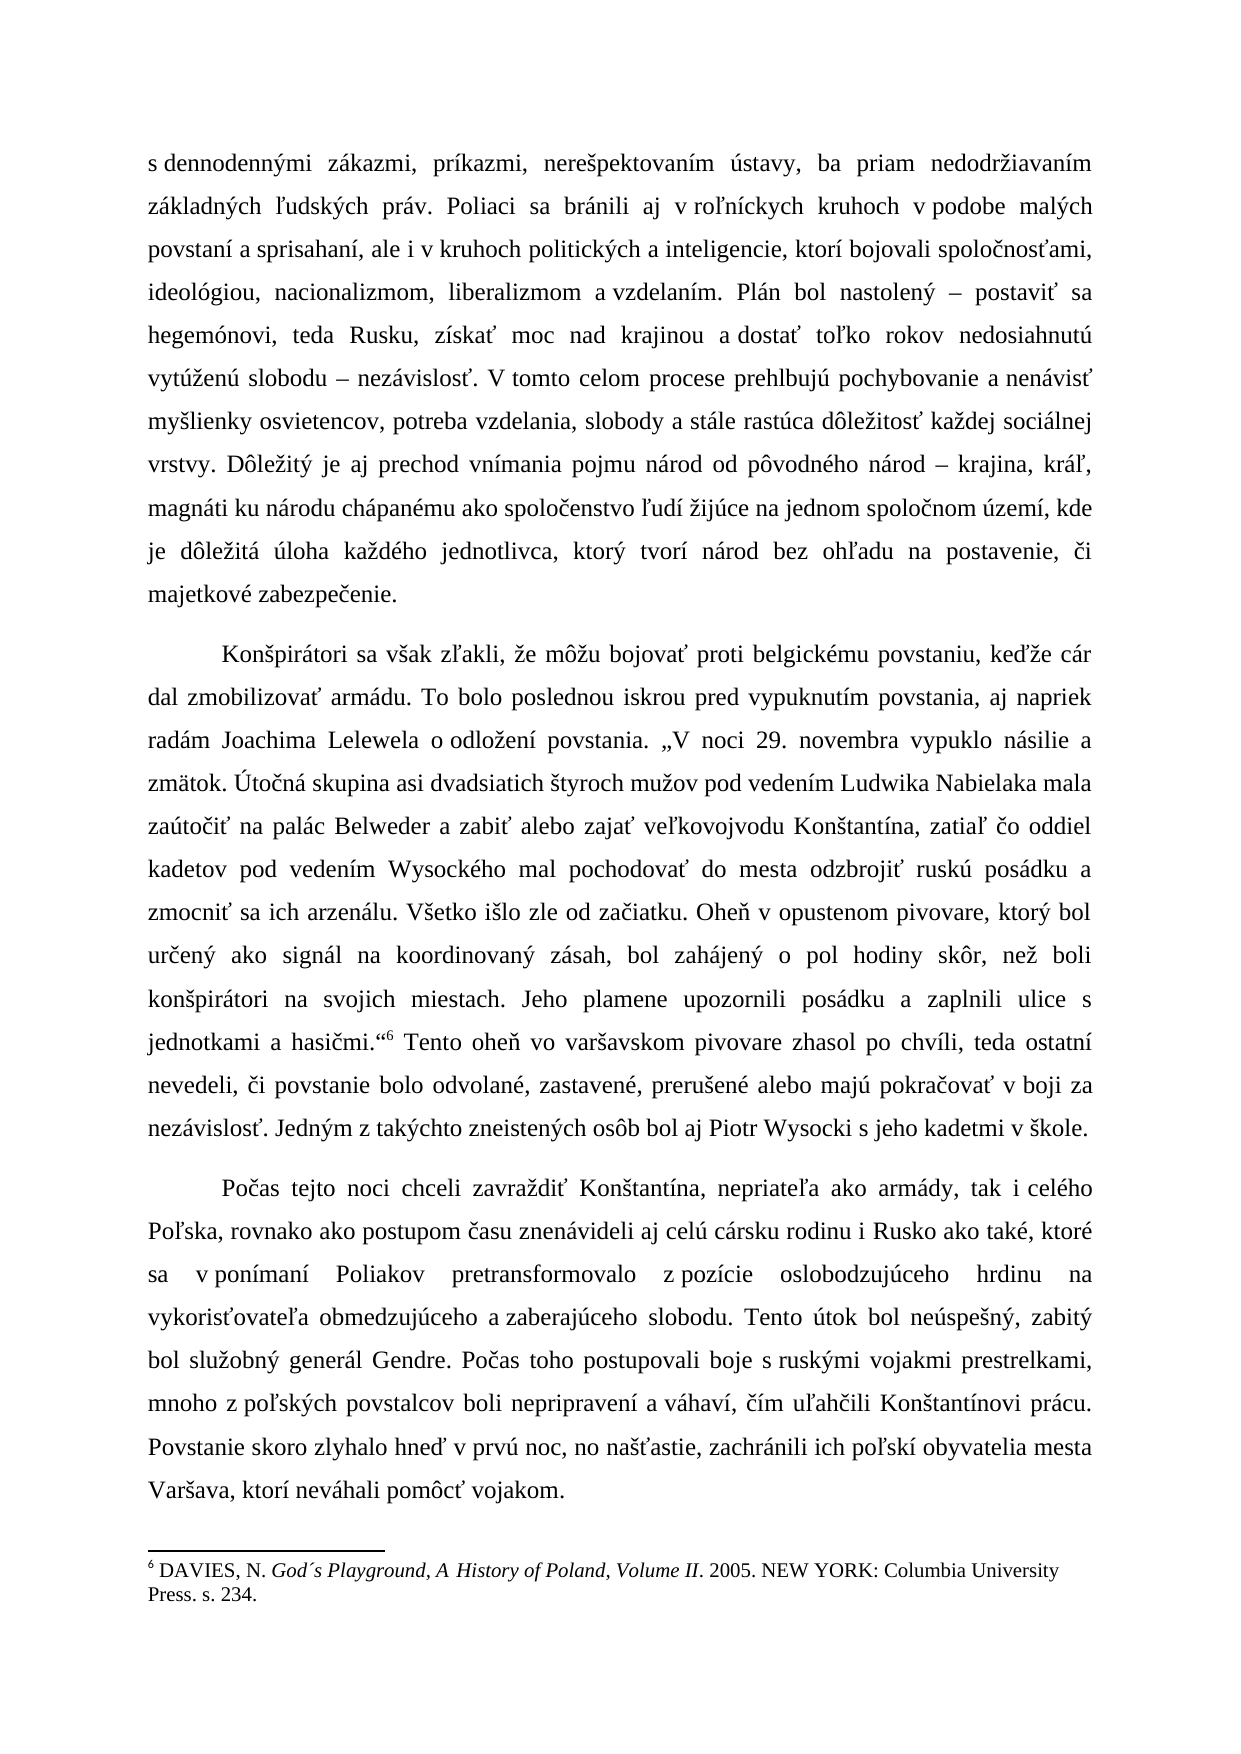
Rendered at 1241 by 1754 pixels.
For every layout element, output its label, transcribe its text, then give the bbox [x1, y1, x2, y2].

text Konšpirátori sa však zľakli, že môžu bojovať proti belgickému povstaniu, keďže cár dal zmobilizovať armádu. To bolo poslednou iskrou pred vypuknutím povstania, aj napriek radám Joachima Lelewela o odložení povstania. „V noci 29. novembra vypuklo násilie a zmätok. Útočná skupina asi dvadsiatich štyroch mužov pod vedením Ludwika Nabielaka mala zaútočiť na palác Belweder a zabiť alebo zajať veľkovojvodu Konštantína, zatiaľ čo oddiel kadetov pod vedením Wysockého mal pochodovať do mesta odzbrojiť ruskú posádku a zmocniť sa ich arzenálu. Všetko išlo zle od začiatku. Oheň v opustenom pivovare, ktorý bol určený ako signál na koordinovaný zásah, bol zahájený o pol hodiny skôr, než boli konšpirátori na svojich miestach. Jeho plamene upozornili posádku a zaplnili ulice s jednotkami a hasičmi.“ Tento oheň vo varšavskom pivovare zhasol po chvíli, teda ostatní nevedeli, či povstanie bolo odvolané, zastavené, prerušené alebo majú pokračovať v boji za nezávislosť. Jedným z takýchto zneistených osôb bol aj Piotr Wysocki s jeho kadetmi v škole. [148, 639, 1093, 1142]
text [148, 148, 1093, 608]
text Počas tejto noci chceli zavraždiť Konštantína, nepriateľa ako armády, tak i celého Poľska, rovnako ako postupom času znenávideli aj celú cársku rodinu i Rusko ako také, ktoré sa v ponímaní Poliakov pretransformovalo z pozície oslobodzujúceho hrdinu na vykorisťovateľa obmedzujúceho a zaberajúceho slobodu. Tento útok bol neúspešný, zabitý bol služobný generál Gendre. Počas toho postupovali boje s ruskými vojakmi prestrelkami, mnoho z poľských povstalcov boli nepripravení a váhaví, čím uľahčili Konštantínovi prácu. Povstanie skoro zlyhalo hneď v prvú noc, no našťastie, zachránili ich poľskí obyvatelia mesta Varšava, ktorí neváhali pomôcť vojakom. [148, 1173, 1093, 1503]
